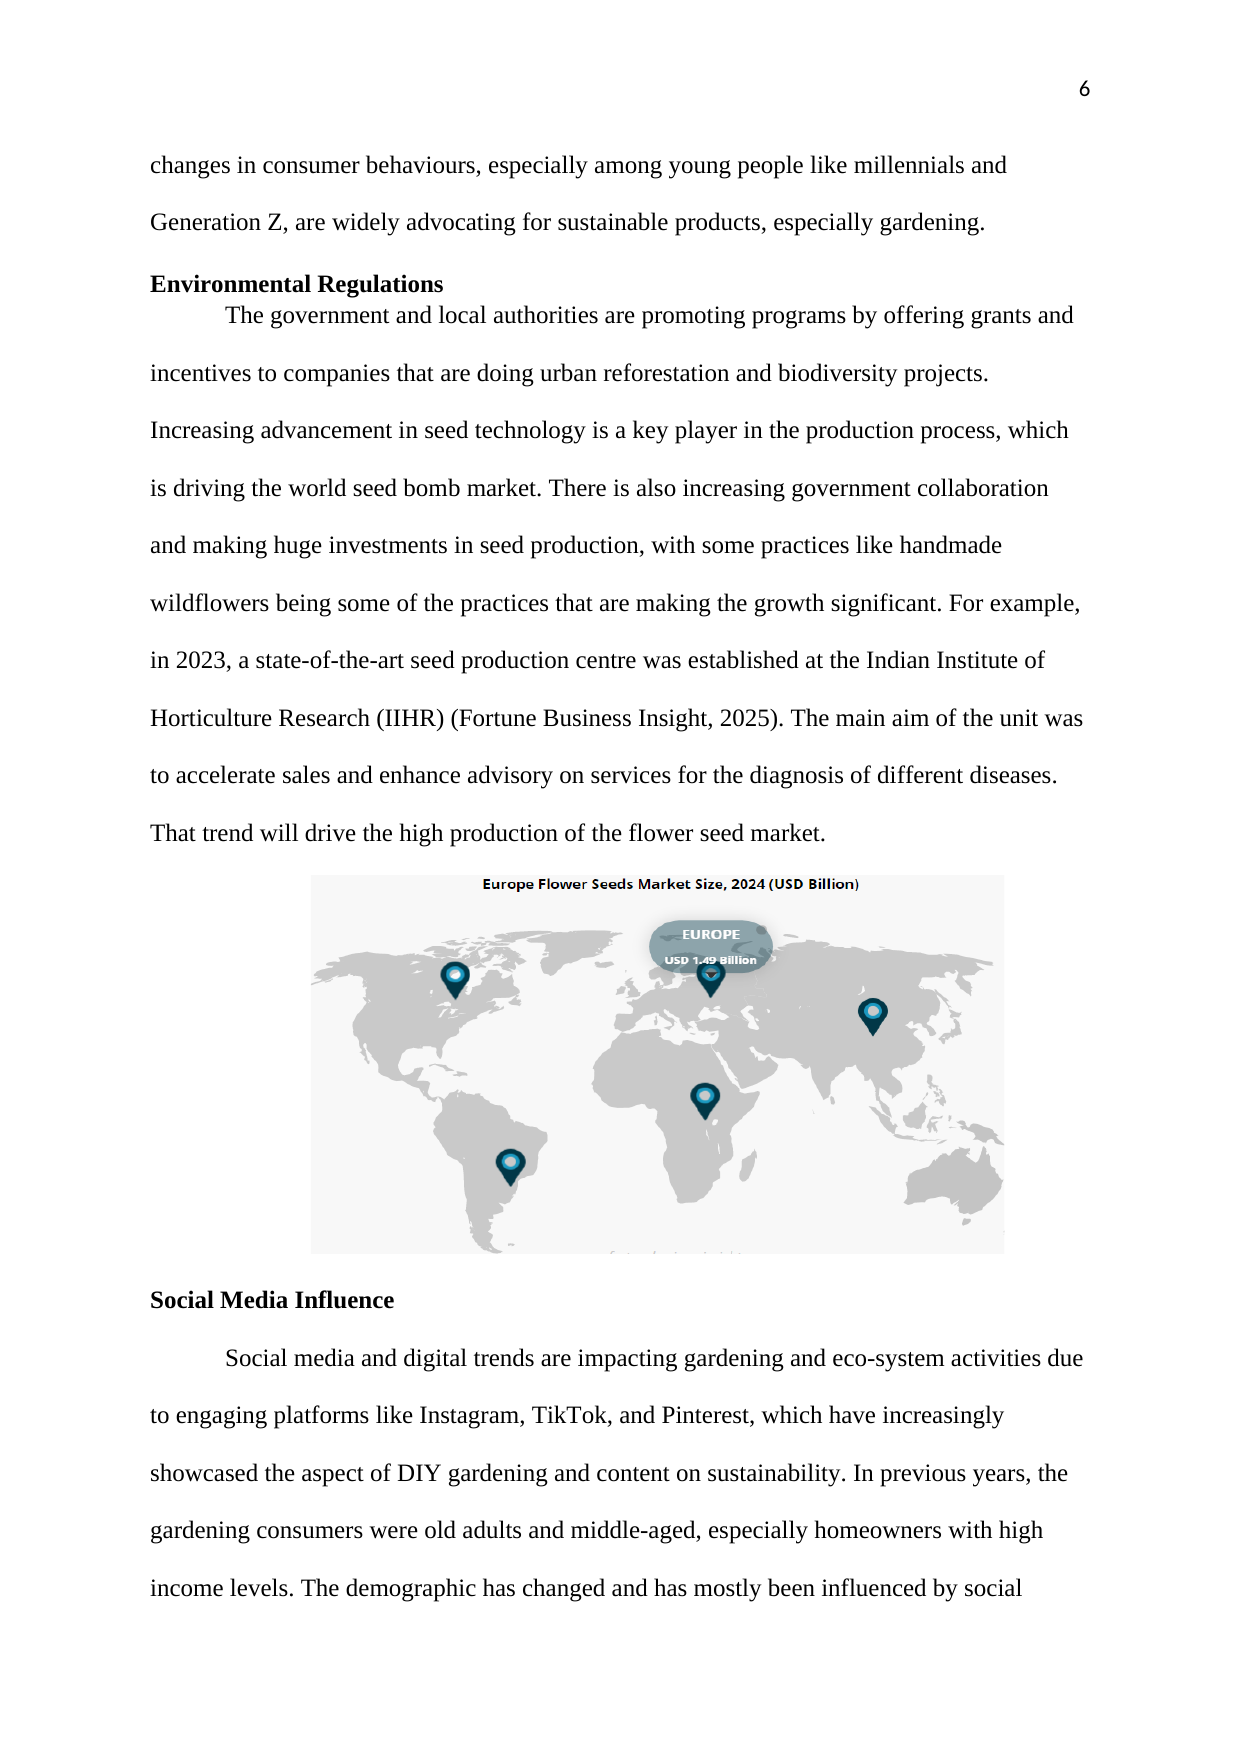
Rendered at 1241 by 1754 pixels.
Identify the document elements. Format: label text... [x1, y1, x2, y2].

picture [310, 875, 1005, 1254]
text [150, 1343, 1090, 1602]
subtitle Environmental Regulations [150, 269, 1090, 298]
text The government and local authorities are promoting programs by offering grants and incentives to companies that are doing urban reforestation and biodiversity projects. Increasing advancement in seed technology is a key player in the production process, which is driving the world seed bomb market. There is also increasing government collaboration and making huge investments in seed production, with some practices like handmade wildflowers being some of the practices that are making the growth significant. For example, in 2023, a state-of-the-art seed production centre was established at the Indian Institute of Horticulture Research (IIHR) (Fortune Business Insight, 2025). The main aim of the unit was to accelerate sales and enhance advisory on services for the diagnosis of different diseases. That trend will drive the high production of the flower seed market. [150, 300, 1090, 846]
subtitle Social Media Influence [150, 1286, 1090, 1314]
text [150, 150, 1090, 236]
